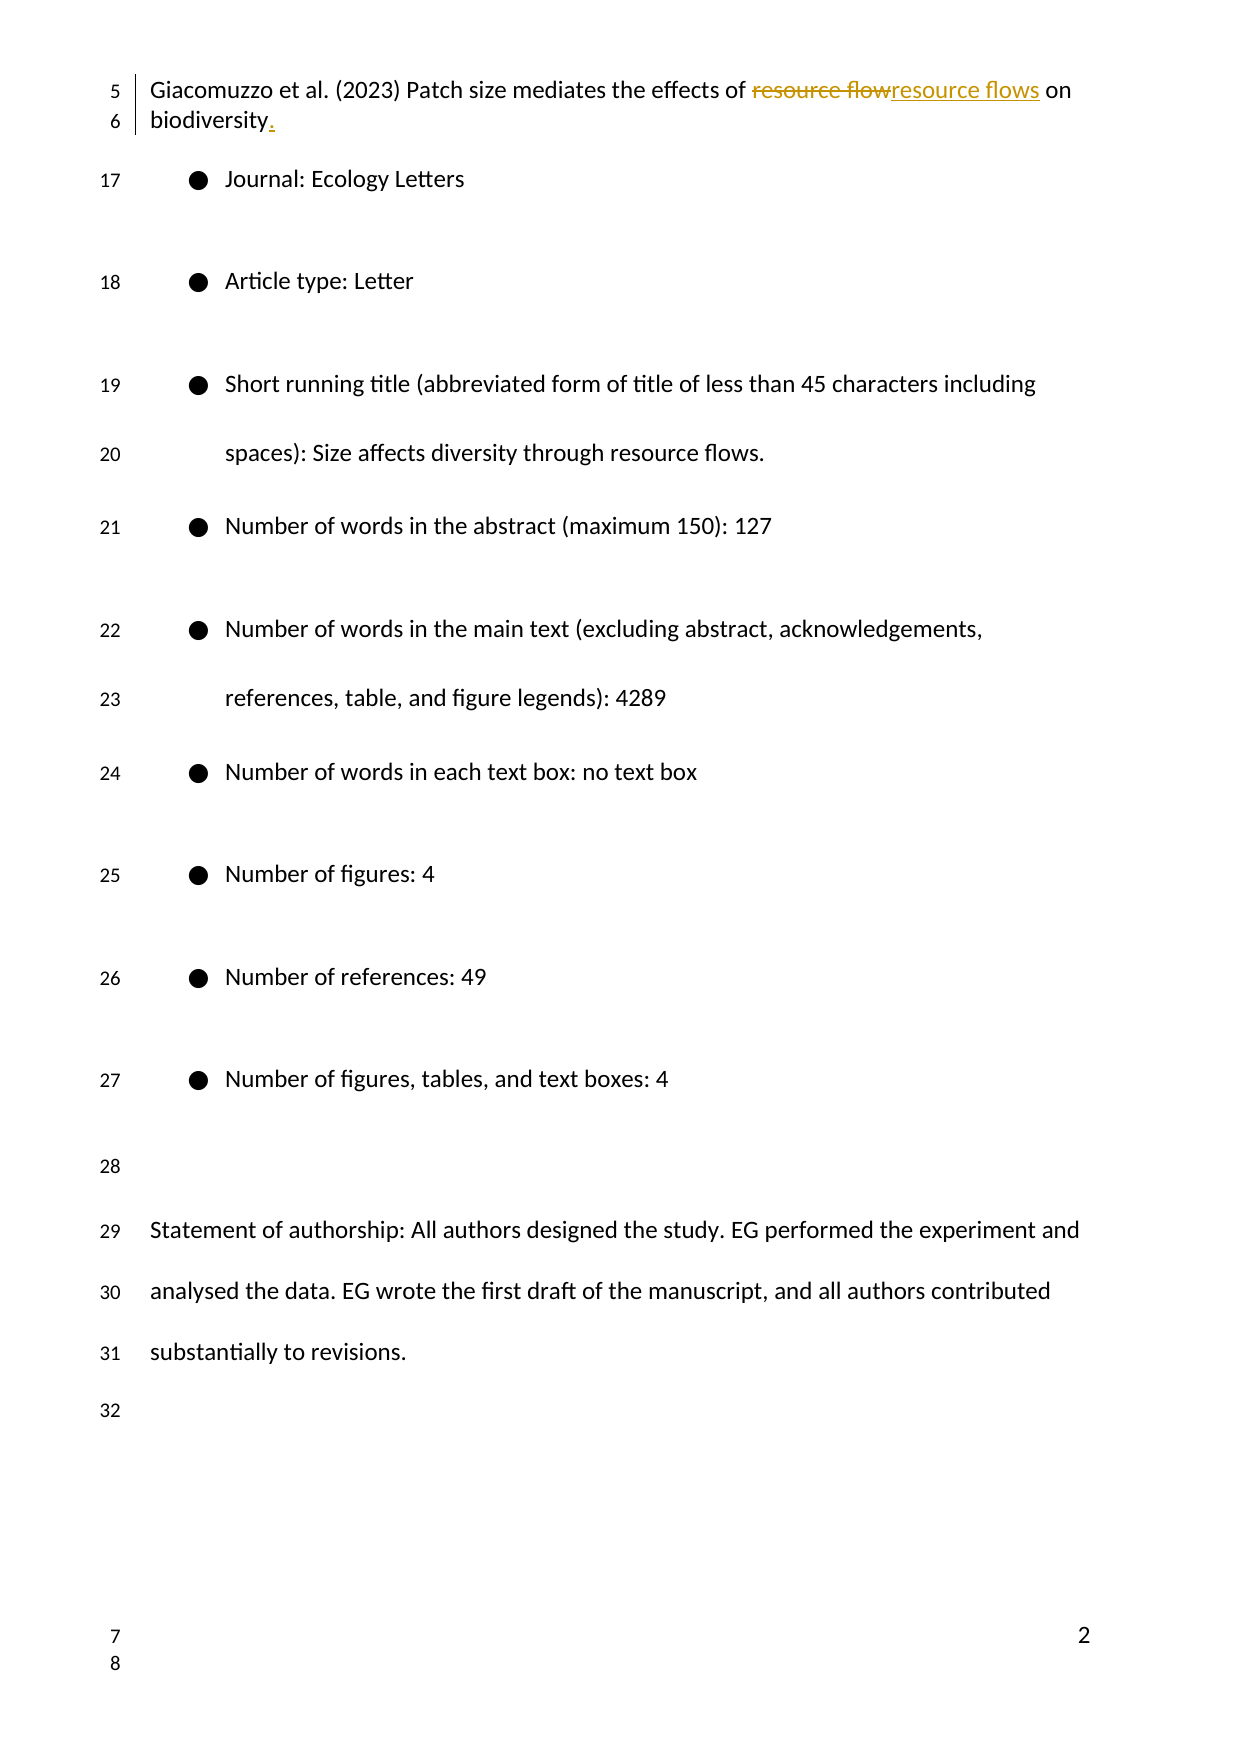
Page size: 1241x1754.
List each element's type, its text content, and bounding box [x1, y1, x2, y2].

list Number of figures: 4 [187, 846, 1090, 897]
list Article type: Letter [187, 252, 1090, 304]
list Number of words in each text box: no text box [187, 743, 1090, 794]
list Number of words in the main text (excluding abstract, acknowledgements, references, table, and figure legends): 4289 [187, 600, 1090, 713]
text Statement of authorship: All authors designed the study. EG performed the experiment and analysed the data. EG wrote the first draft of the manuscript, and all authors contributed substantially to revisions. [150, 1214, 1090, 1367]
list Number of references: 49 [187, 948, 1090, 999]
list Short running title (abbreviated form of title of less than 45 characters including spaces): Size affects diversity through resource flows. [187, 355, 1090, 467]
list Journal: Ecology Letters [187, 150, 1090, 201]
list Number of words in the abstract (maximum 150): 127 [187, 498, 1090, 549]
list Number of figures, tables, and text boxes: 4 [187, 1051, 1090, 1102]
